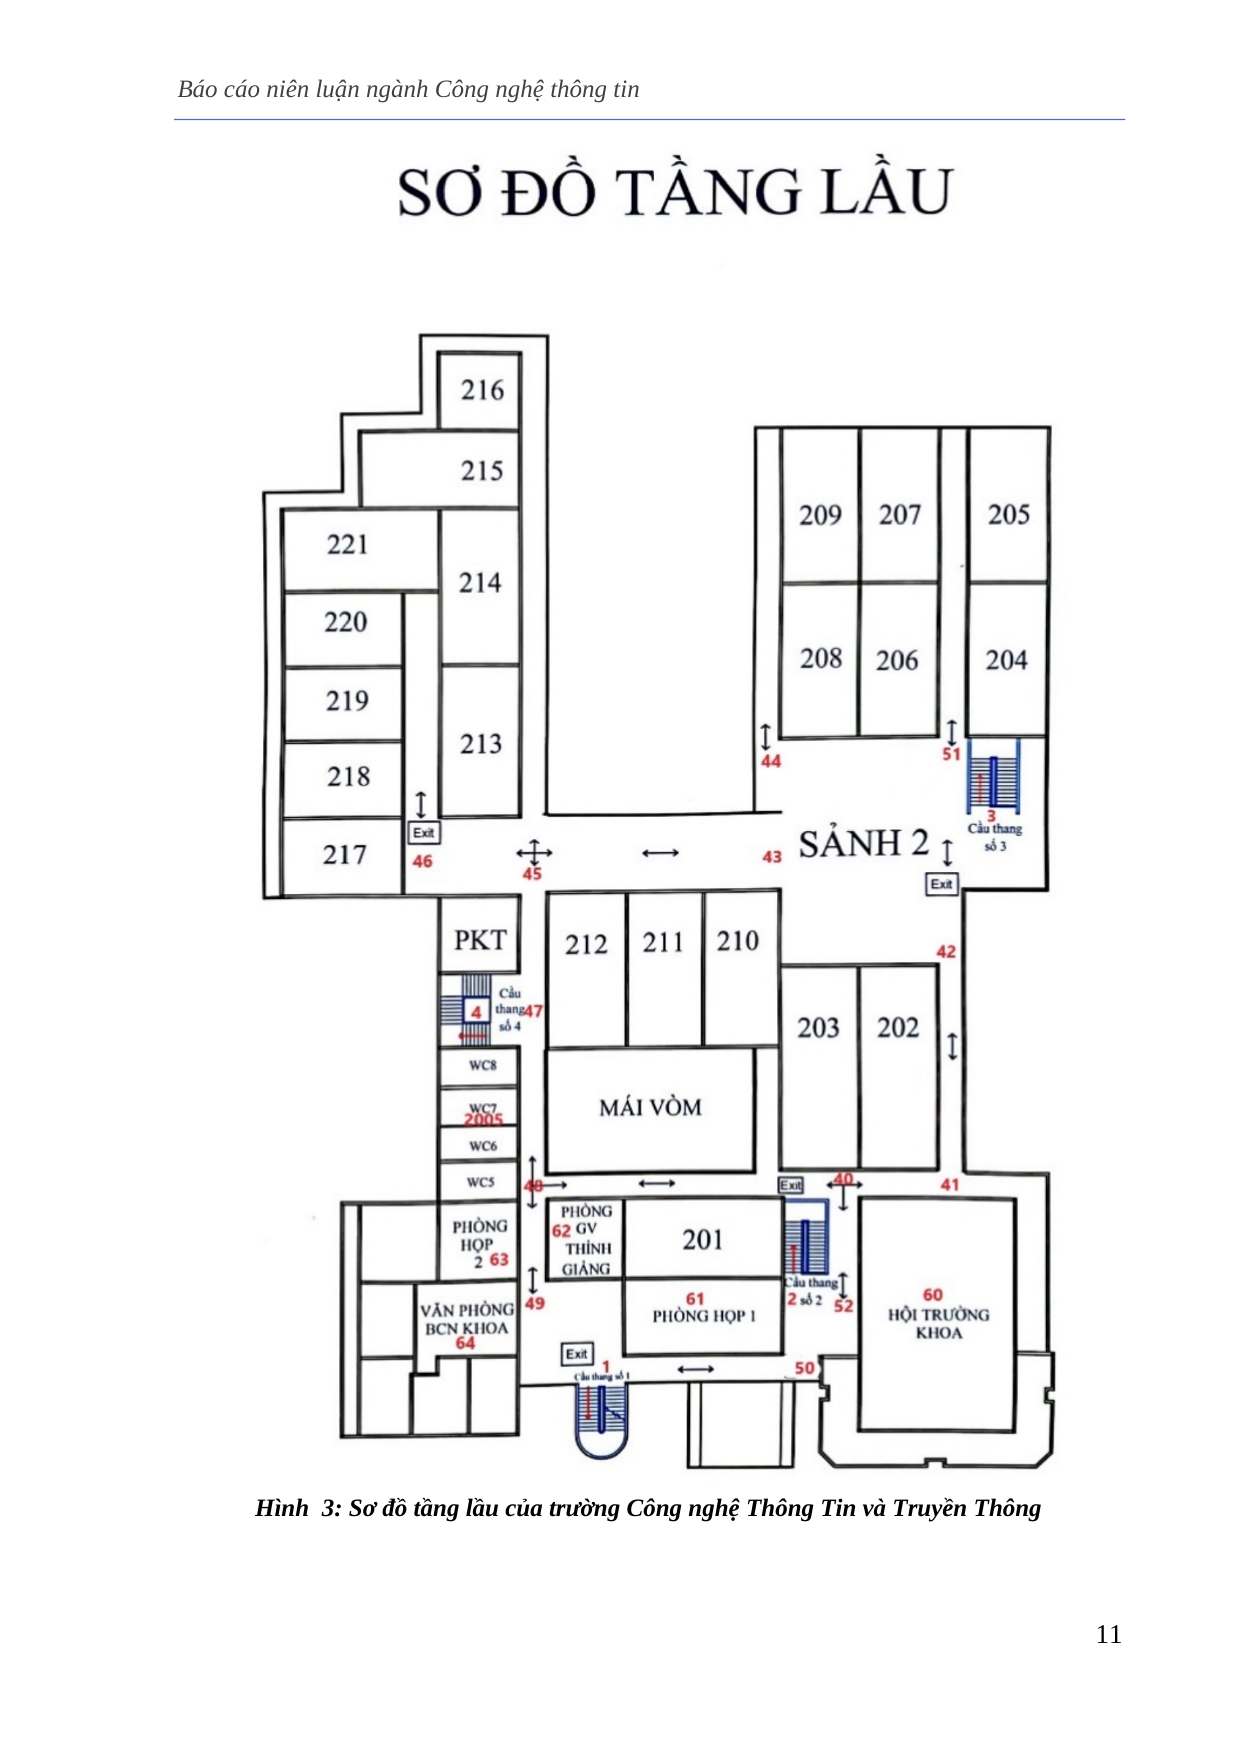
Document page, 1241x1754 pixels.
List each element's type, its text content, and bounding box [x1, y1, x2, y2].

text Hình 3: Sơ đồ tầng lầu của trường Công nghệ Thông Tin và Truyền Thông [177, 1493, 1122, 1522]
picture [212, 149, 1087, 1494]
